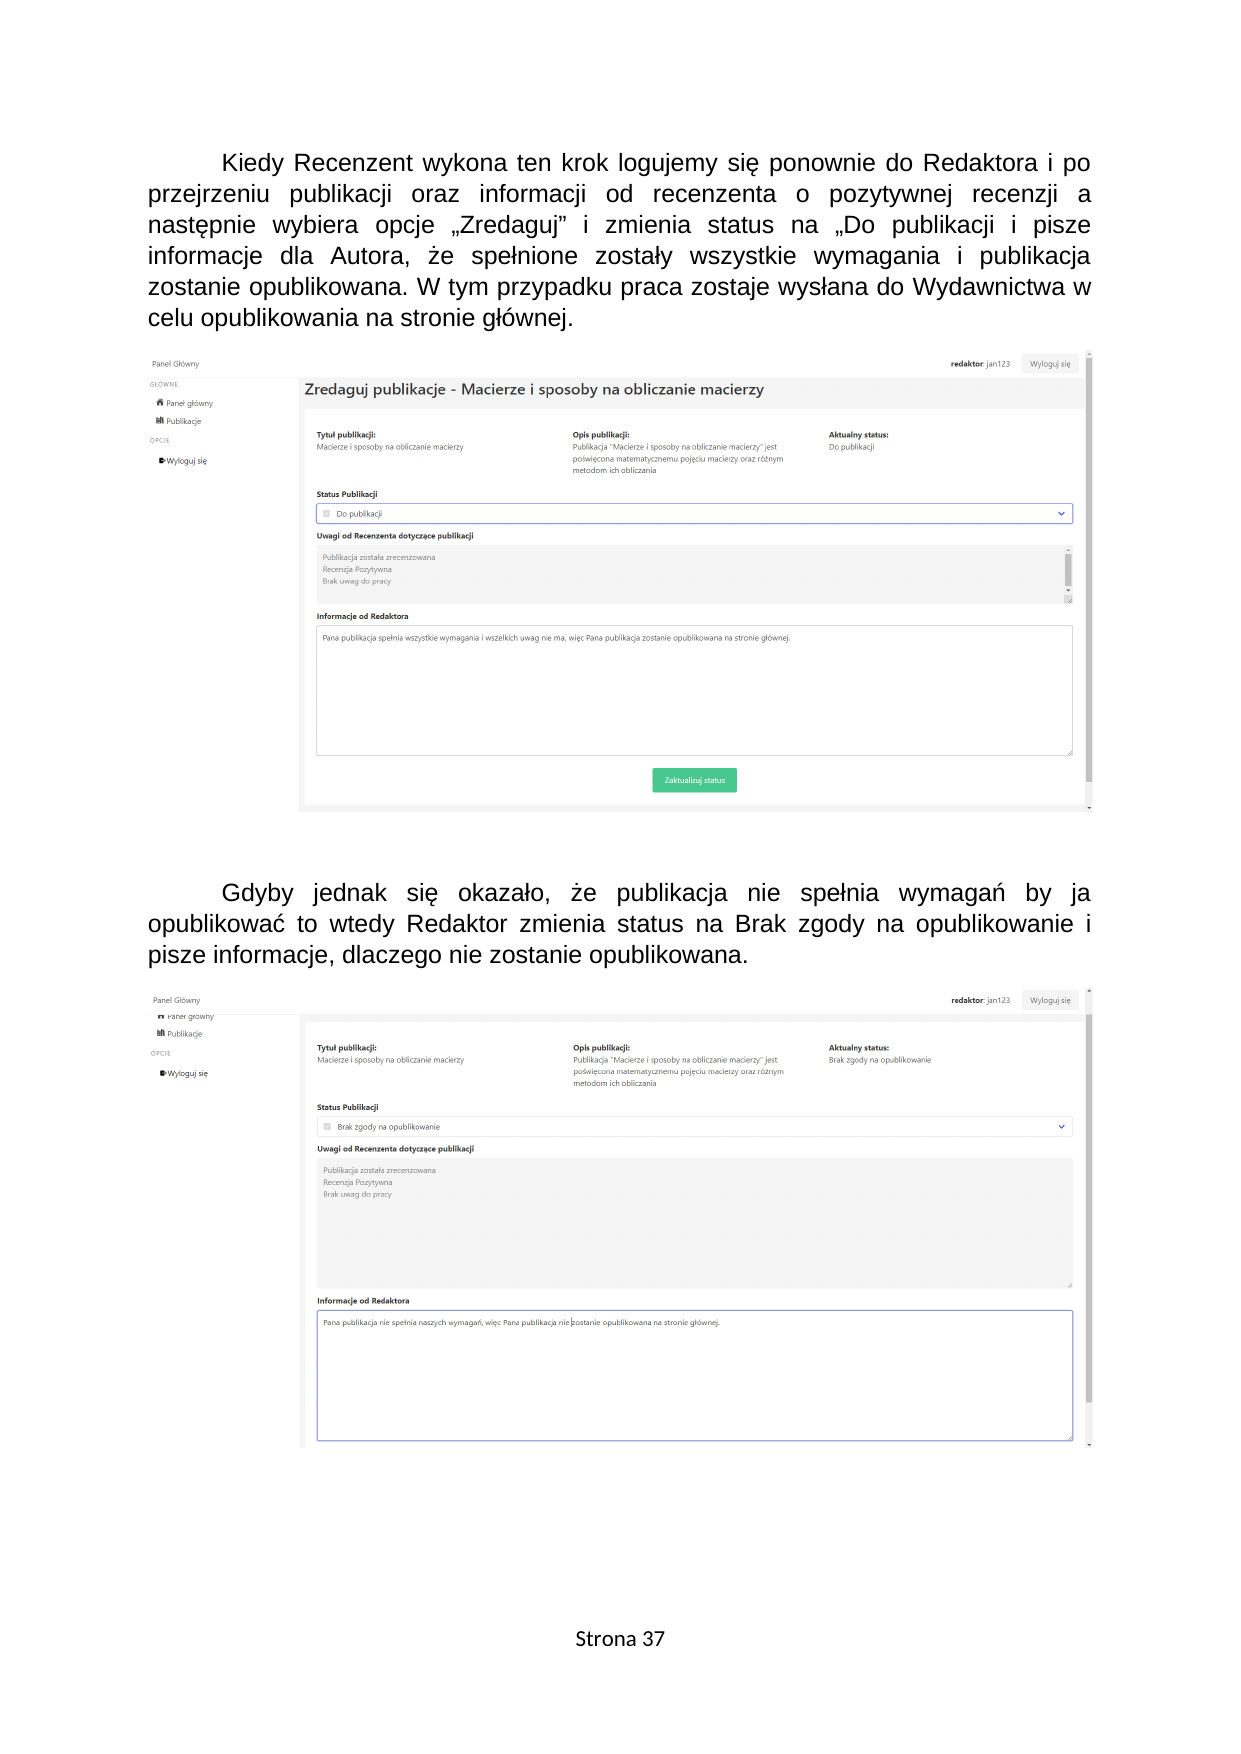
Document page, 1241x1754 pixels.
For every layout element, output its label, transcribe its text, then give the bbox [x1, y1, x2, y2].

picture [147, 988, 1093, 1448]
picture [147, 350, 1093, 812]
text Gdyby jednak się okazało, że publikacja nie spełnia wymagań by ja opublikować to wtedy Redaktor zmienia status na Brak zgody na opublikowanie i pisze informacje, dlaczego nie zostanie opublikowana. [148, 878, 1093, 969]
text Kiedy Recenzent wykona ten krok logujemy się ponownie do Redaktora i po przejrzeniu publikacji oraz informacji od recenzenta o pozytywnej recenzji a następnie wybiera opcje „Zredaguj” i zmienia status na „Do publikacji i pisze informacje dla Autora, że spełnione zostały wszystkie wymagania i publikacja zostanie opublikowana. W tym przypadku praca zostaje wysłana do Wydawnictwa w celu opublikowania na stronie głównej. [148, 148, 1093, 332]
